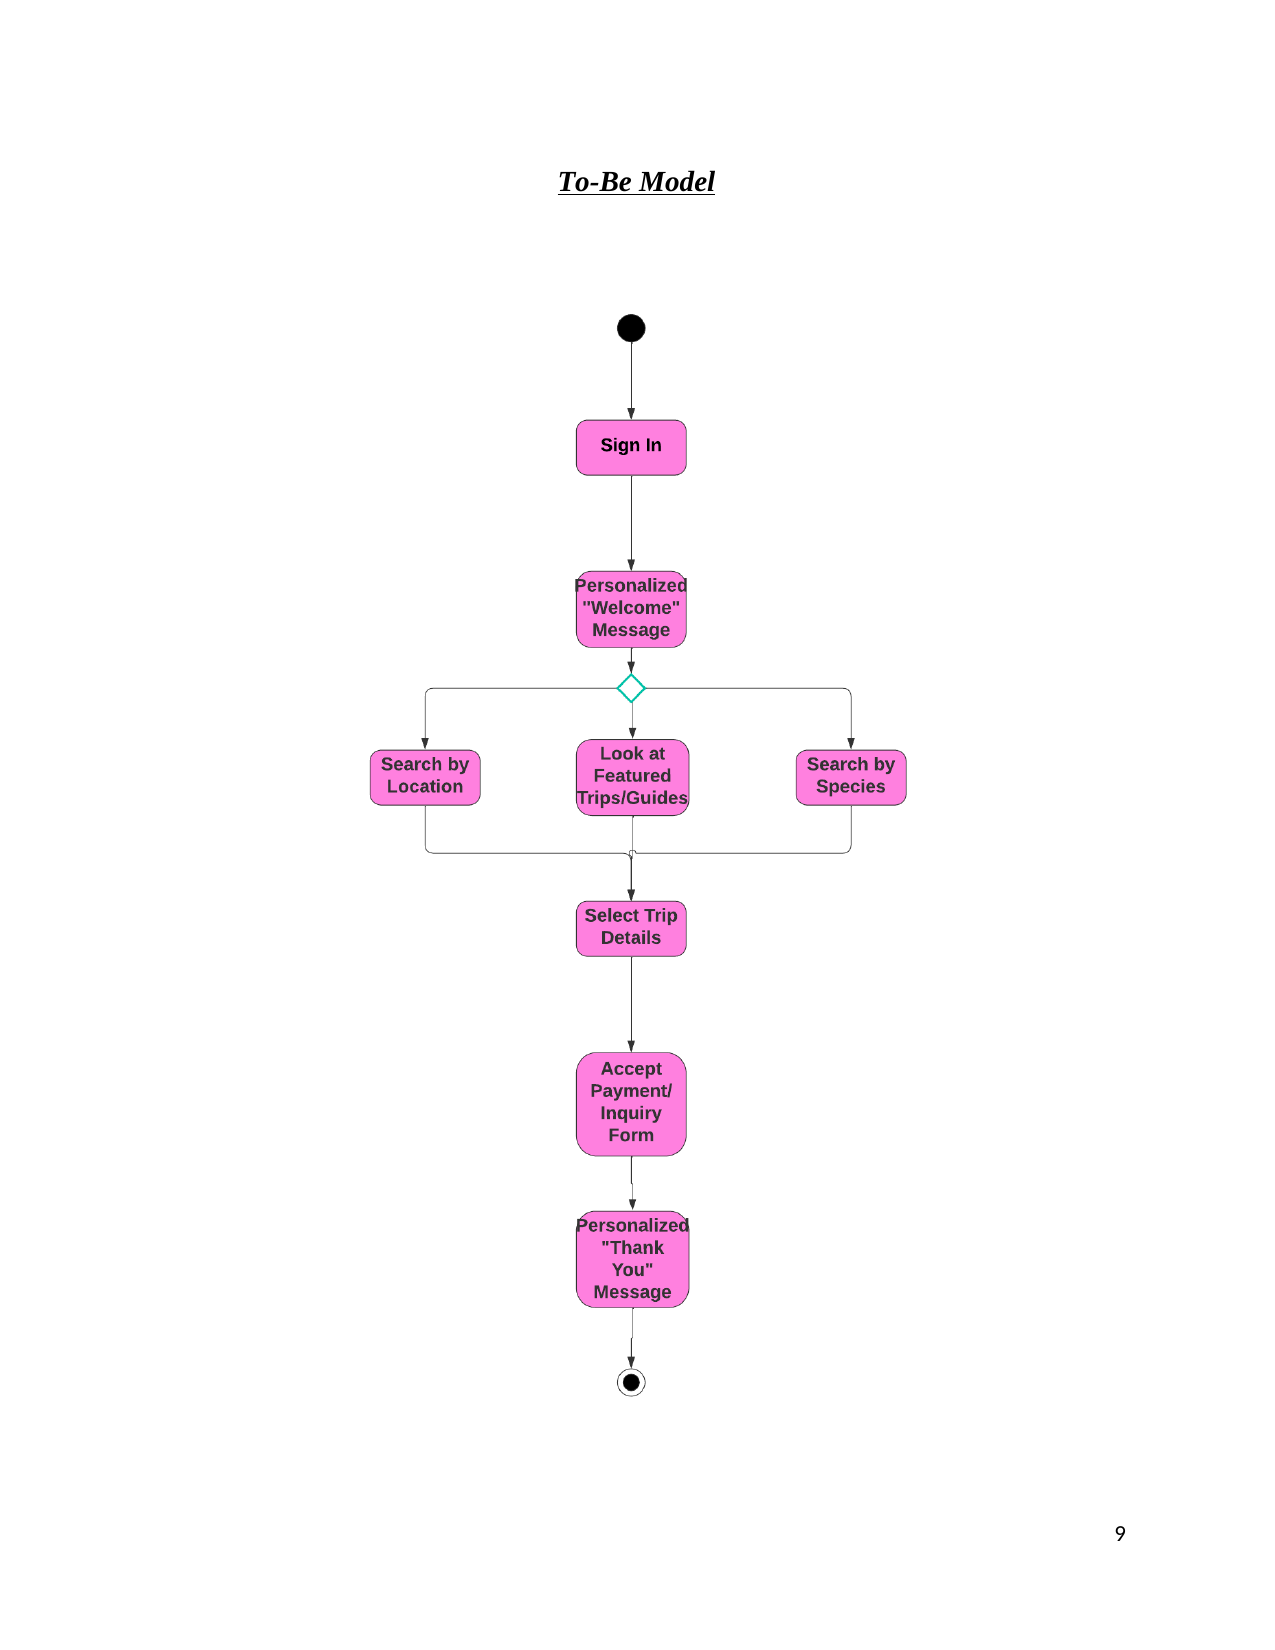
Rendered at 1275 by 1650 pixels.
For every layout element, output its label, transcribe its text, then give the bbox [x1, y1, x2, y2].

text To-Be Model [150, 164, 1125, 198]
picture [342, 287, 933, 1424]
